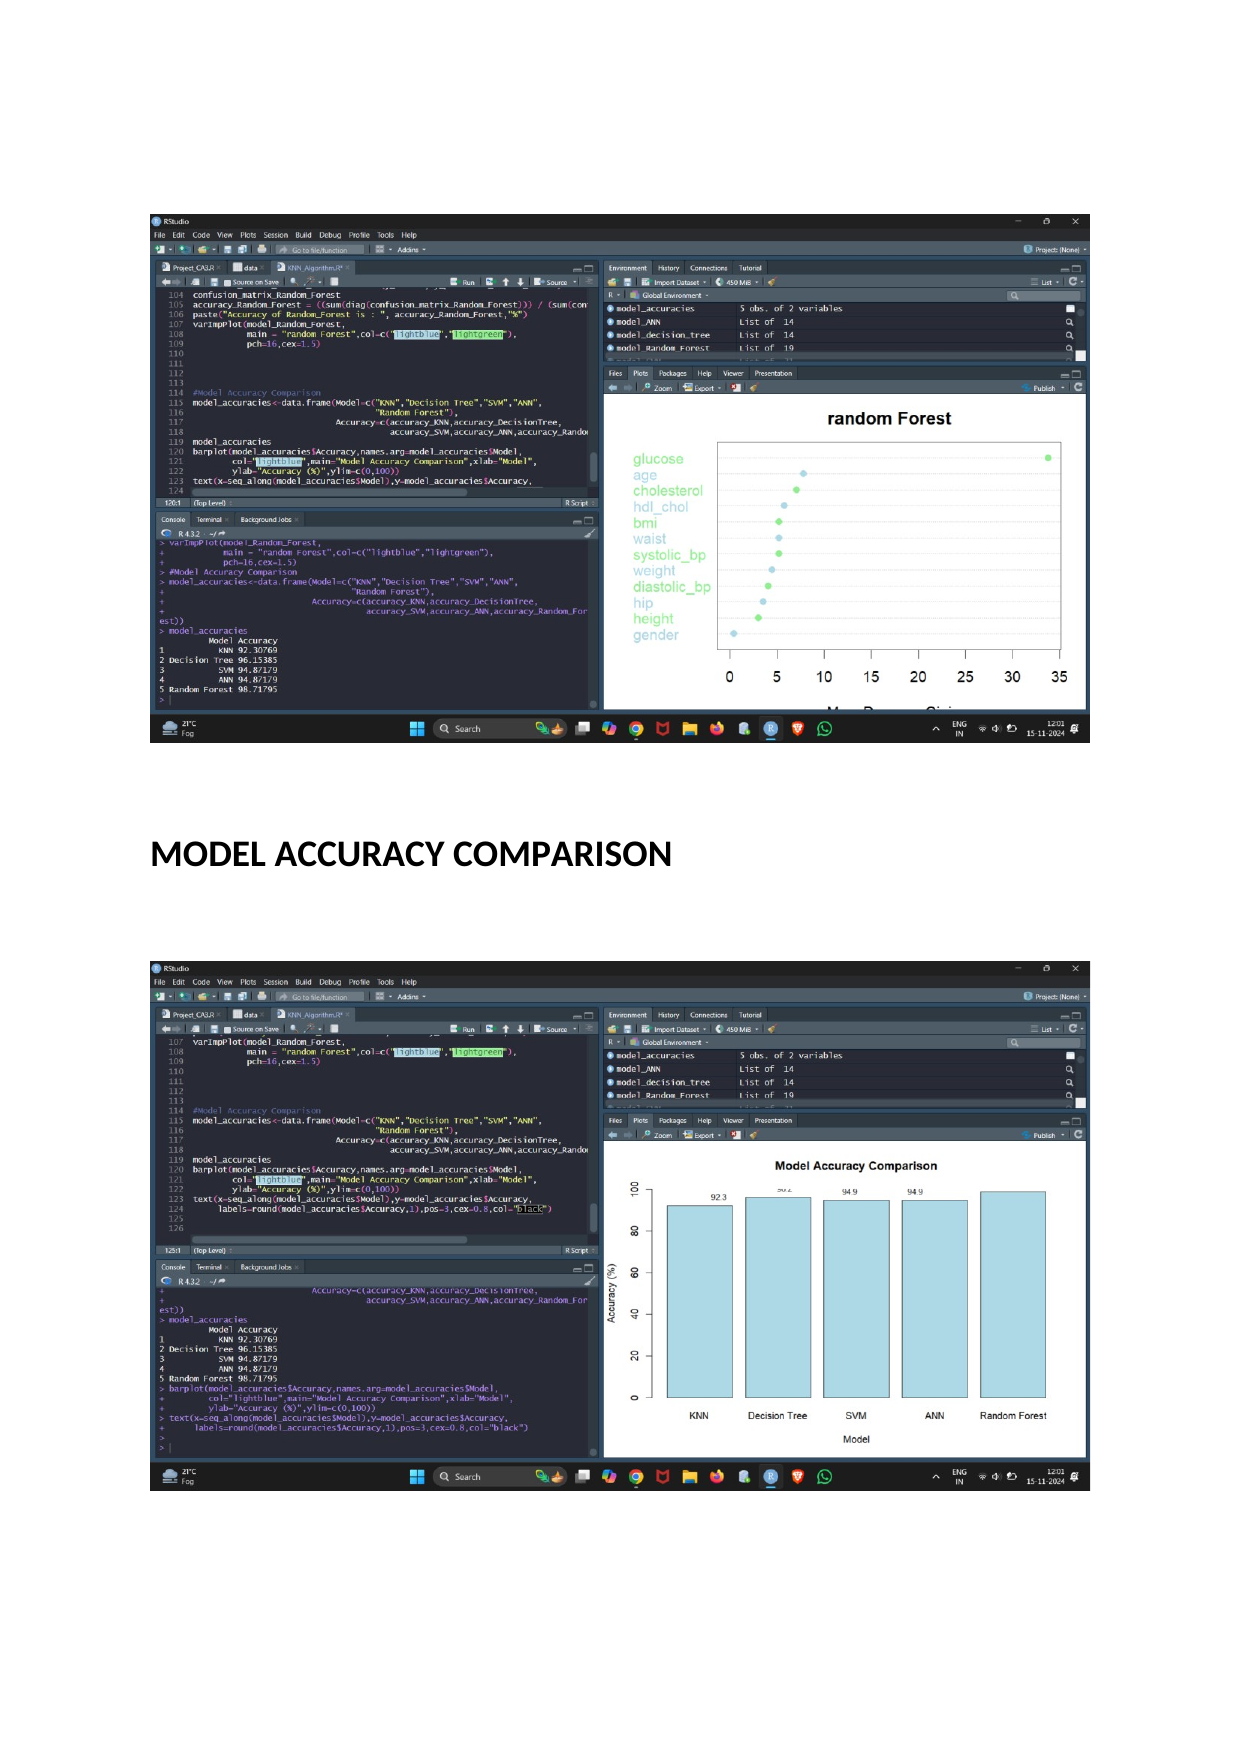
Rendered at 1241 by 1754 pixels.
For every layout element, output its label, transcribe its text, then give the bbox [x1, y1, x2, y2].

picture [150, 214, 1090, 743]
text MODEL ACCURACY COMPARISON [150, 830, 1103, 876]
picture [150, 961, 1091, 1491]
